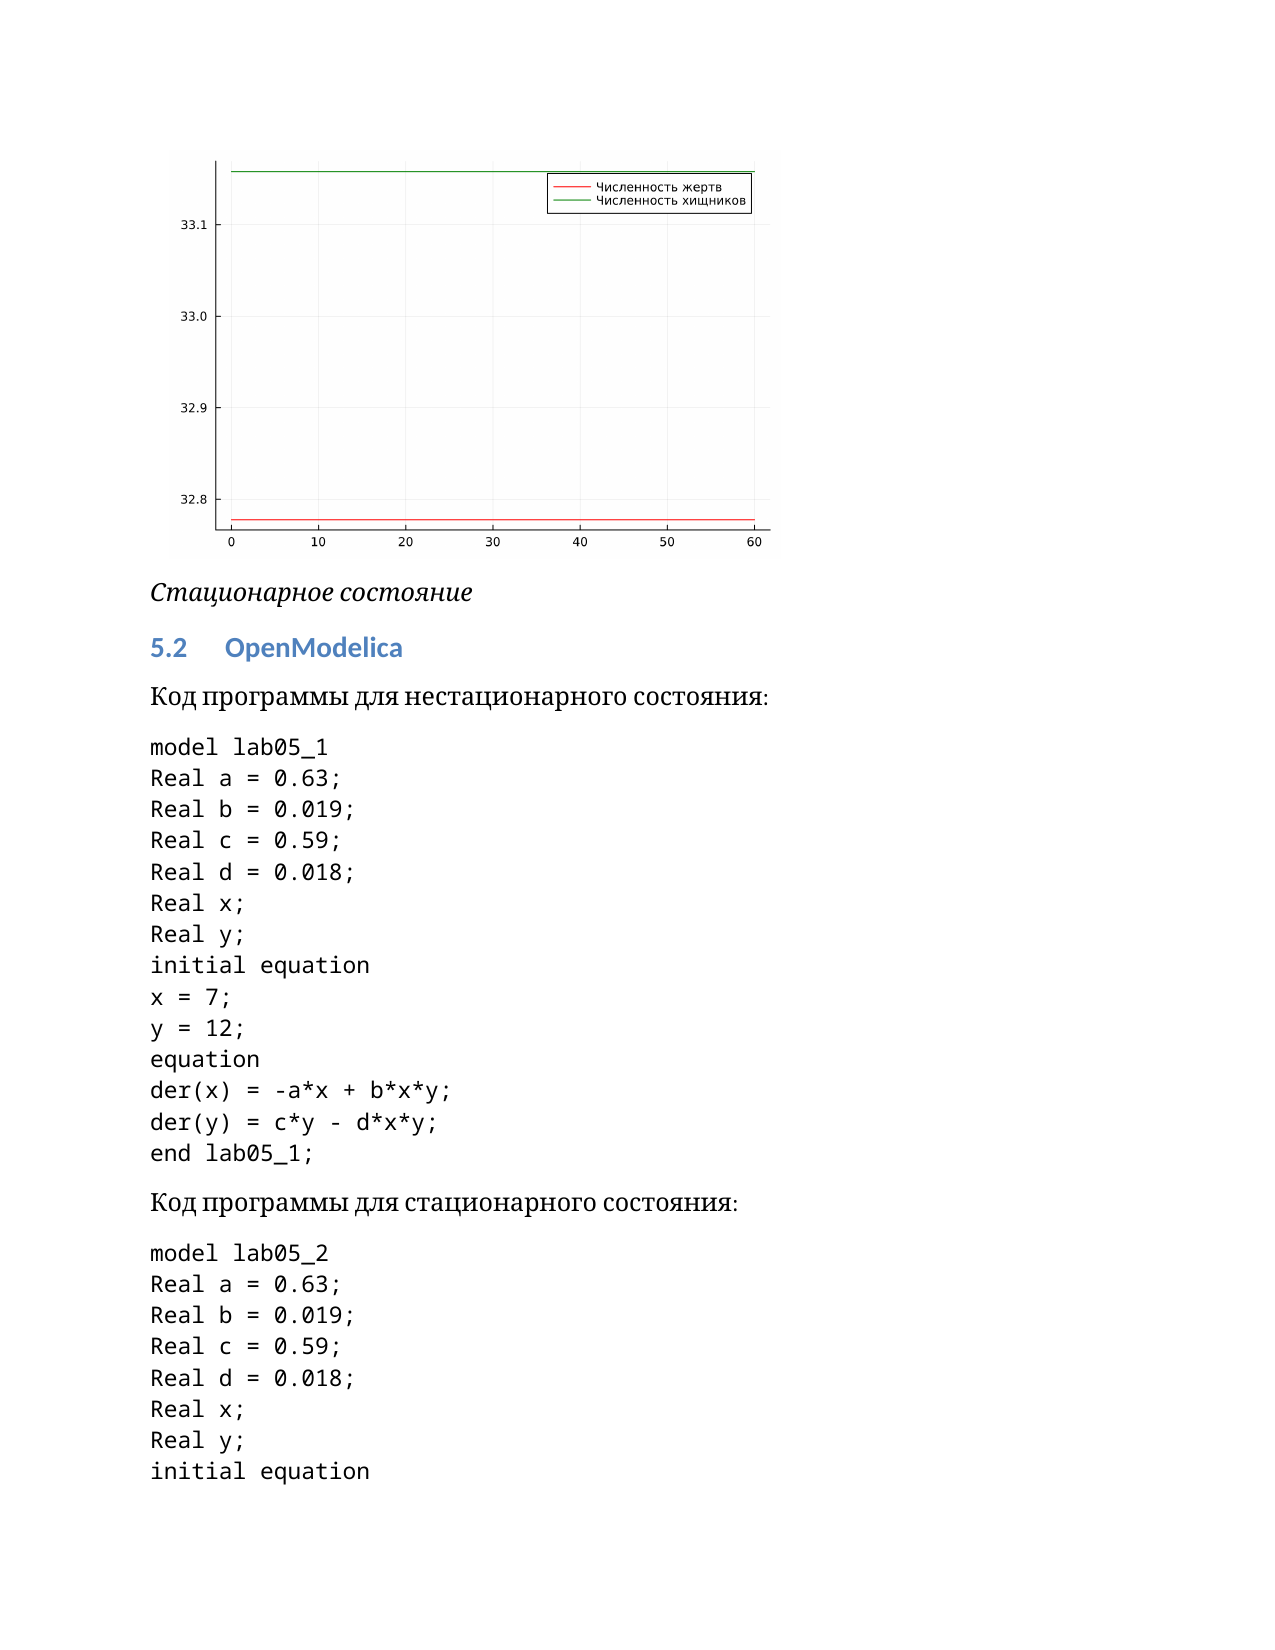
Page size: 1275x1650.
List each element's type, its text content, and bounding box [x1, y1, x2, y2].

picture [168, 150, 782, 559]
subtitle 5.2 OpenModelica [150, 629, 1125, 664]
text model lab05_1 Real a = 0.63; Real b = 0.019; Real c = 0.59; Real d = 0.018; Real x; Real y; initial equation x = 7; y = 12; equation der(x) = -a*x + b*x*y; der(y) = c*y - d*x*y; end lab05_1; [150, 731, 1125, 1168]
text Стационарное состояние [150, 579, 1125, 608]
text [150, 1236, 1125, 1486]
text Код программы для нестационарного состояния: [150, 683, 1125, 712]
text Код программы для стационарного состояния: [150, 1189, 1125, 1218]
